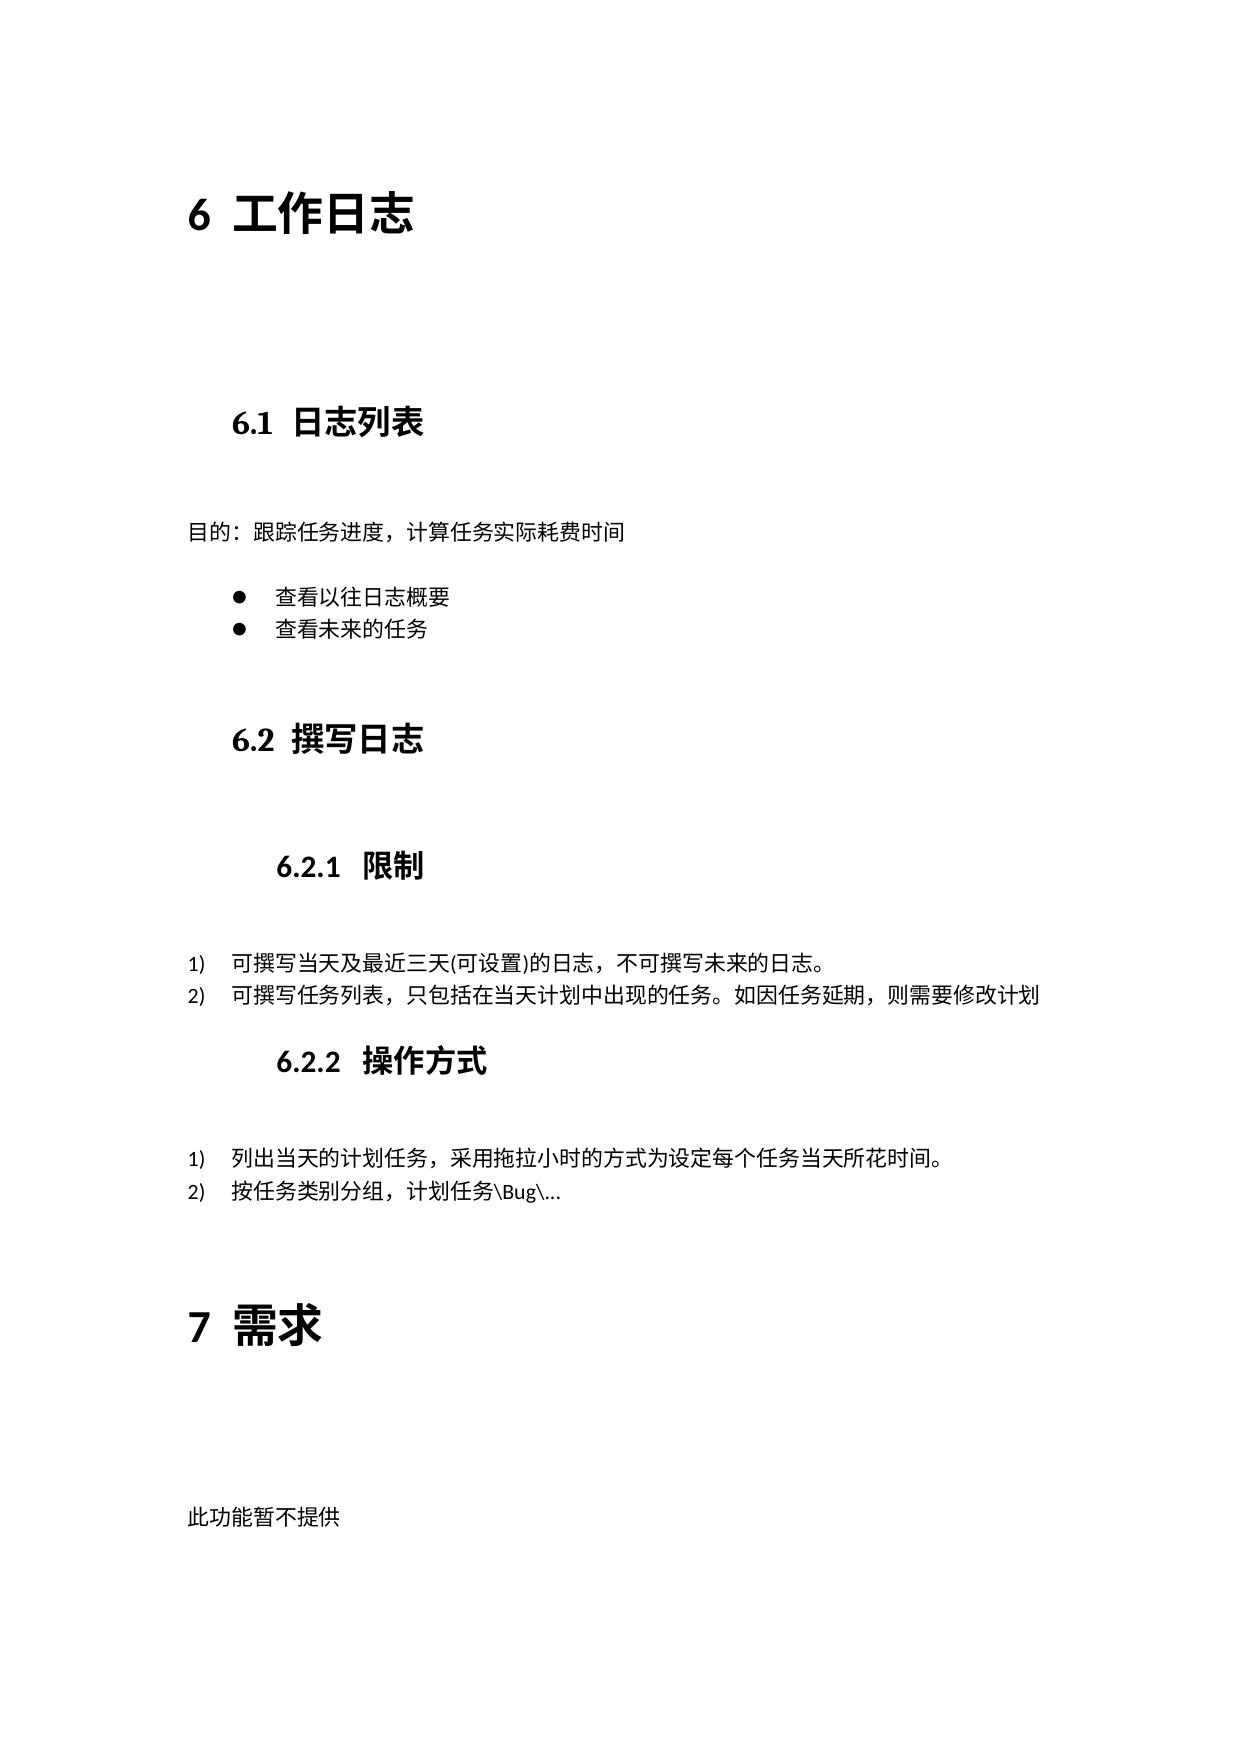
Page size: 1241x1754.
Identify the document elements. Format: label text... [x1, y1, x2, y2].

subtitle 日志列表 [232, 387, 1053, 452]
text 目的：跟踪任务进度，计算任务实际耗费时间 [187, 514, 1053, 547]
list 可撰写任务列表，只包括在当天计划中出现的任务。如因任务延期，则需要修改计划 [187, 978, 1053, 1011]
list 列出当天的计划任务，采用拖拉小时的方式为设定每个任务当天所花时间。 [187, 1141, 1053, 1173]
list 查看以往日志概要 [231, 579, 1053, 612]
list 按任务类别分组，计划任务\Bug\... [187, 1173, 1053, 1206]
subtitle 需求 [187, 1274, 1053, 1371]
list 查看未来的任务 [231, 612, 1053, 644]
text 此功能暂不提供 [187, 1499, 1053, 1532]
subtitle 限制 [276, 831, 1053, 896]
subtitle 操作方式 [276, 1027, 1053, 1092]
list 可撰写当天及最近三天(可设置)的日志，不可撰写未来的日志。 [187, 946, 1053, 978]
subtitle 工作日志 [187, 162, 1053, 259]
subtitle 撰写日志 [232, 704, 1053, 769]
